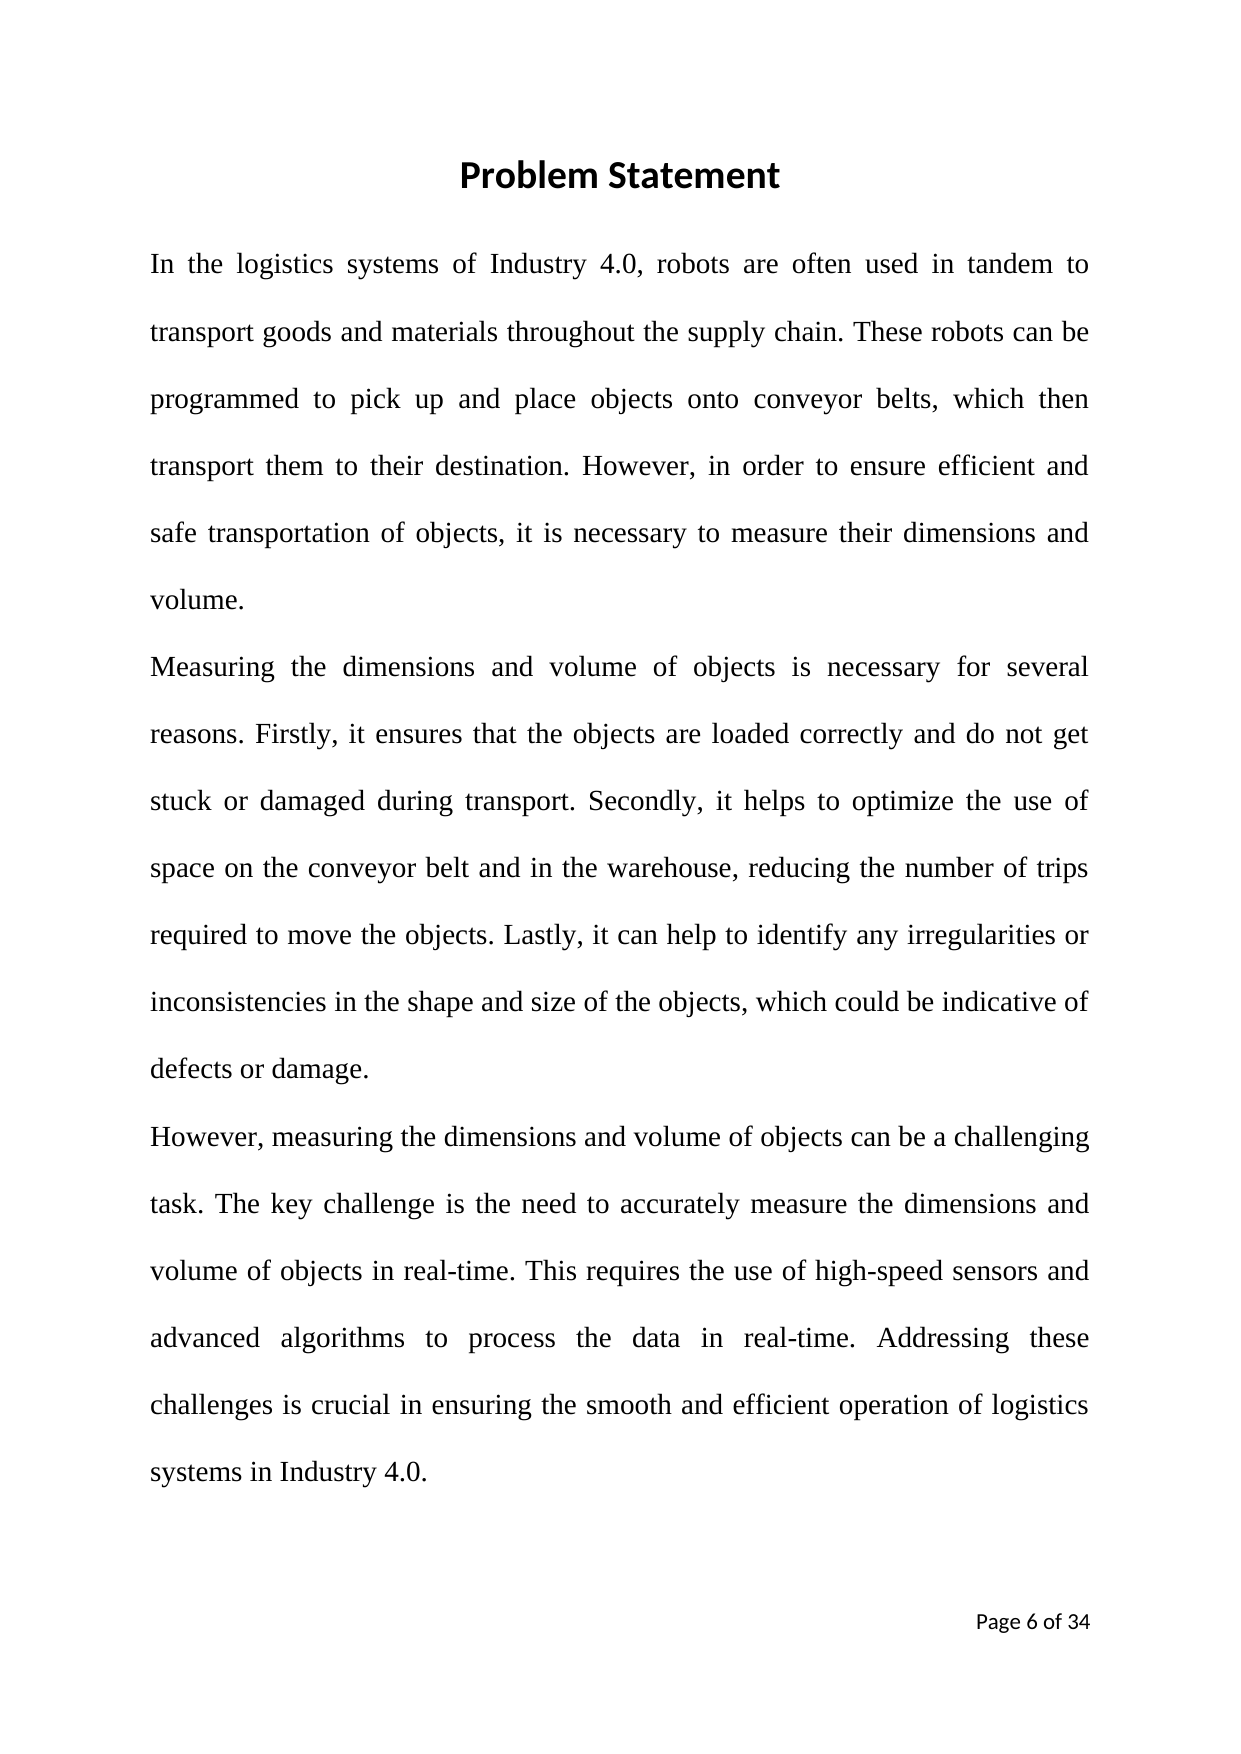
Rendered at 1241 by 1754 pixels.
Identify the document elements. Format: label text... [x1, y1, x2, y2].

text However, measuring the dimensions and volume of objects can be a challenging task. The key challenge is the need to accurately measure the dimensions and volume of objects in real-time. This requires the use of high-speed sensors and advanced algorithms to process the data in real-time. Addressing these challenges is crucial in ensuring the smooth and efficient operation of logistics systems in Industry 4.0. [150, 1119, 1090, 1488]
text In the logistics systems of Industry 4.0, robots are often used in tandem to transport goods and materials throughout the supply chain. These robots can be programmed to pick up and place objects onto conveyor belts, which then transport them to their destination. However, in order to ensure efficient and safe transportation of objects, it is necessary to measure their dimensions and volume. [150, 247, 1090, 616]
subtitle Problem Statement [150, 150, 1090, 198]
text Measuring the dimensions and volume of objects is necessary for several reasons. Firstly, it ensures that the objects are loaded correctly and do not get stuck or damaged during transport. Secondly, it helps to optimize the use of space on the conveyor belt and in the warehouse, reducing the number of trips required to move the objects. Lastly, it can help to identify any irregularities or inconsistencies in the shape and size of the objects, which could be indicative of defects or damage. [150, 649, 1090, 1085]
